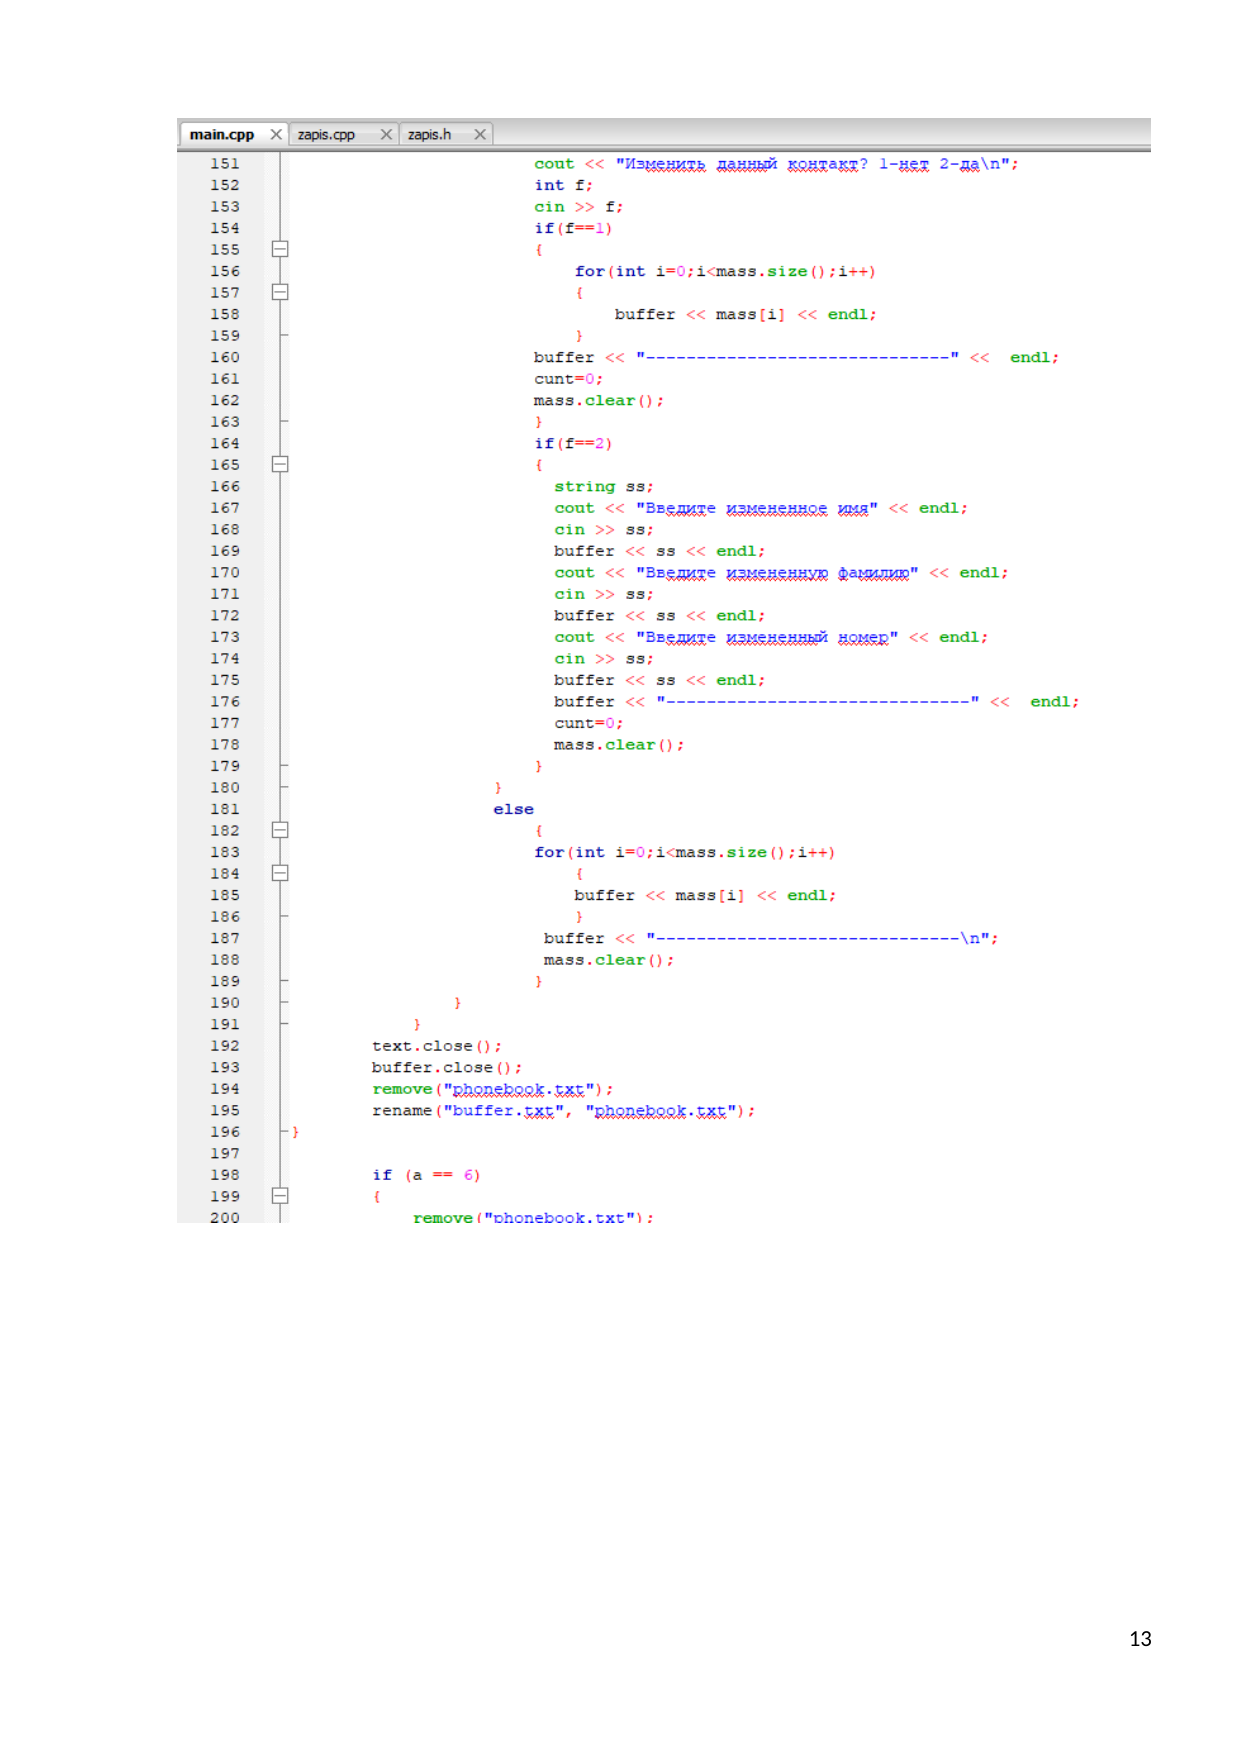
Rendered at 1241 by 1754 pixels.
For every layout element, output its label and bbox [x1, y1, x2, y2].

picture [177, 118, 1151, 1223]
